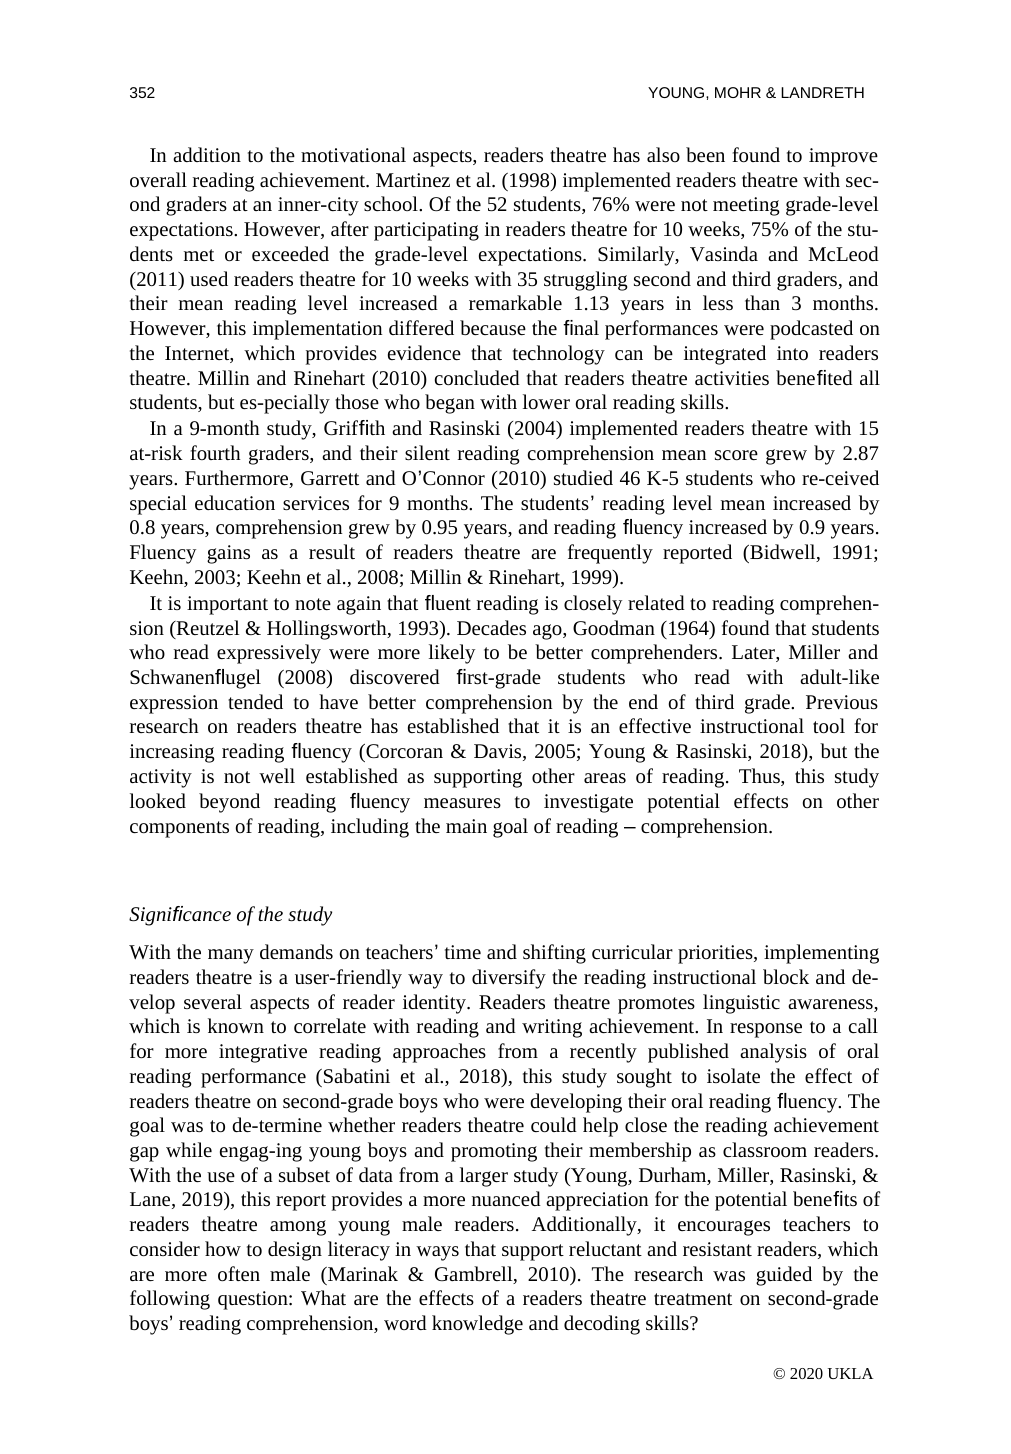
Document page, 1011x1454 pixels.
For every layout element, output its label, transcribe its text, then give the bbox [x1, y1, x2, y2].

text 352 YOUNG, MOHR & LANDRETH [129, 84, 880, 102]
text In a 9-month study, Griffith and Rasinski (2004) implemented readers theatre with 15 at-risk fourth graders, and their silent reading comprehension mean score grew by 2.87 years. Furthermore, Garrett and O’Connor (2010) studied 46 K-5 students who re-ceived special education services for 9 months. The students’ reading level mean increased by 0.8 years, comprehension grew by 0.95 years, and reading fluency increased by 0.9 years. Fluency gains as a result of readers theatre are frequently reported (Bidwell, 1991; Keehn, 2003; Keehn et al., 2008; Millin & Rinehart, 1999). [129, 416, 880, 589]
text It is important to note again that fluent reading is closely related to reading comprehen-sion (Reutzel & Hollingsworth, 1993). Decades ago, Goodman (1964) found that students who read expressively were more likely to be better comprehenders. Later, Miller and Schwanenflugel (2008) discovered first-grade students who read with adult-like expression tended to have better comprehension by the end of third grade. Previous research on readers theatre has established that it is an effective instructional tool for increasing reading fluency (Corcoran & Davis, 2005; Young & Rasinski, 2018), but the activity is not well established as supporting other areas of reading. Thus, this study looked beyond reading fluency measures to investigate potential effects on other components of reading, including the main goal of reading – comprehension. [129, 591, 880, 838]
text Significance of the study [129, 901, 880, 926]
text With the many demands on teachers’ time and shifting curricular priorities, implementing readers theatre is a user-friendly way to diversify the reading instructional block and de-velop several aspects of reader identity. Readers theatre promotes linguistic awareness, which is known to correlate with reading and writing achievement. In response to a call for more integrative reading approaches from a recently published analysis of oral reading performance (Sabatini et al., 2018), this study sought to isolate the effect of readers theatre on second-grade boys who were developing their oral reading fluency. The goal was to de-termine whether readers theatre could help close the reading achievement gap while engag-ing young boys and promoting their membership as classroom readers. With the use of a subset of data from a larger study (Young, Durham, Miller, Rasinski, & Lane, 2019), this report provides a more nuanced appreciation for the potential benefits of readers theatre among young male readers. Additionally, it encourages teachers to consider how to design literacy in ways that support reluctant and resistant readers, which are more often male (Marinak & Gambrell, 2010). The research was guided by the following question: What are the effects of a readers theatre treatment on second-grade boys’ reading comprehension, word knowledge and decoding skills? [129, 940, 880, 1335]
text In addition to the motivational aspects, readers theatre has also been found to improve overall reading achievement. Martinez et al. (1998) implemented readers theatre with sec-ond graders at an inner-city school. Of the 52 students, 76% were not meeting grade-level expectations. However, after participating in readers theatre for 10 weeks, 75% of the stu-dents met or exceeded the grade-level expectations. Similarly, Vasinda and McLeod (2011) used readers theatre for 10 weeks with 35 struggling second and third graders, and their mean reading level increased a remarkable 1.13 years in less than 3 months. However, this implementation differed because the final performances were podcasted on the Internet, which provides evidence that technology can be integrated into readers theatre. Millin and Rinehart (2010) concluded that readers theatre activities benefited all students, but es-pecially those who began with lower oral reading skills. [129, 143, 880, 414]
text © 2020 UKLA [773, 1364, 880, 1383]
